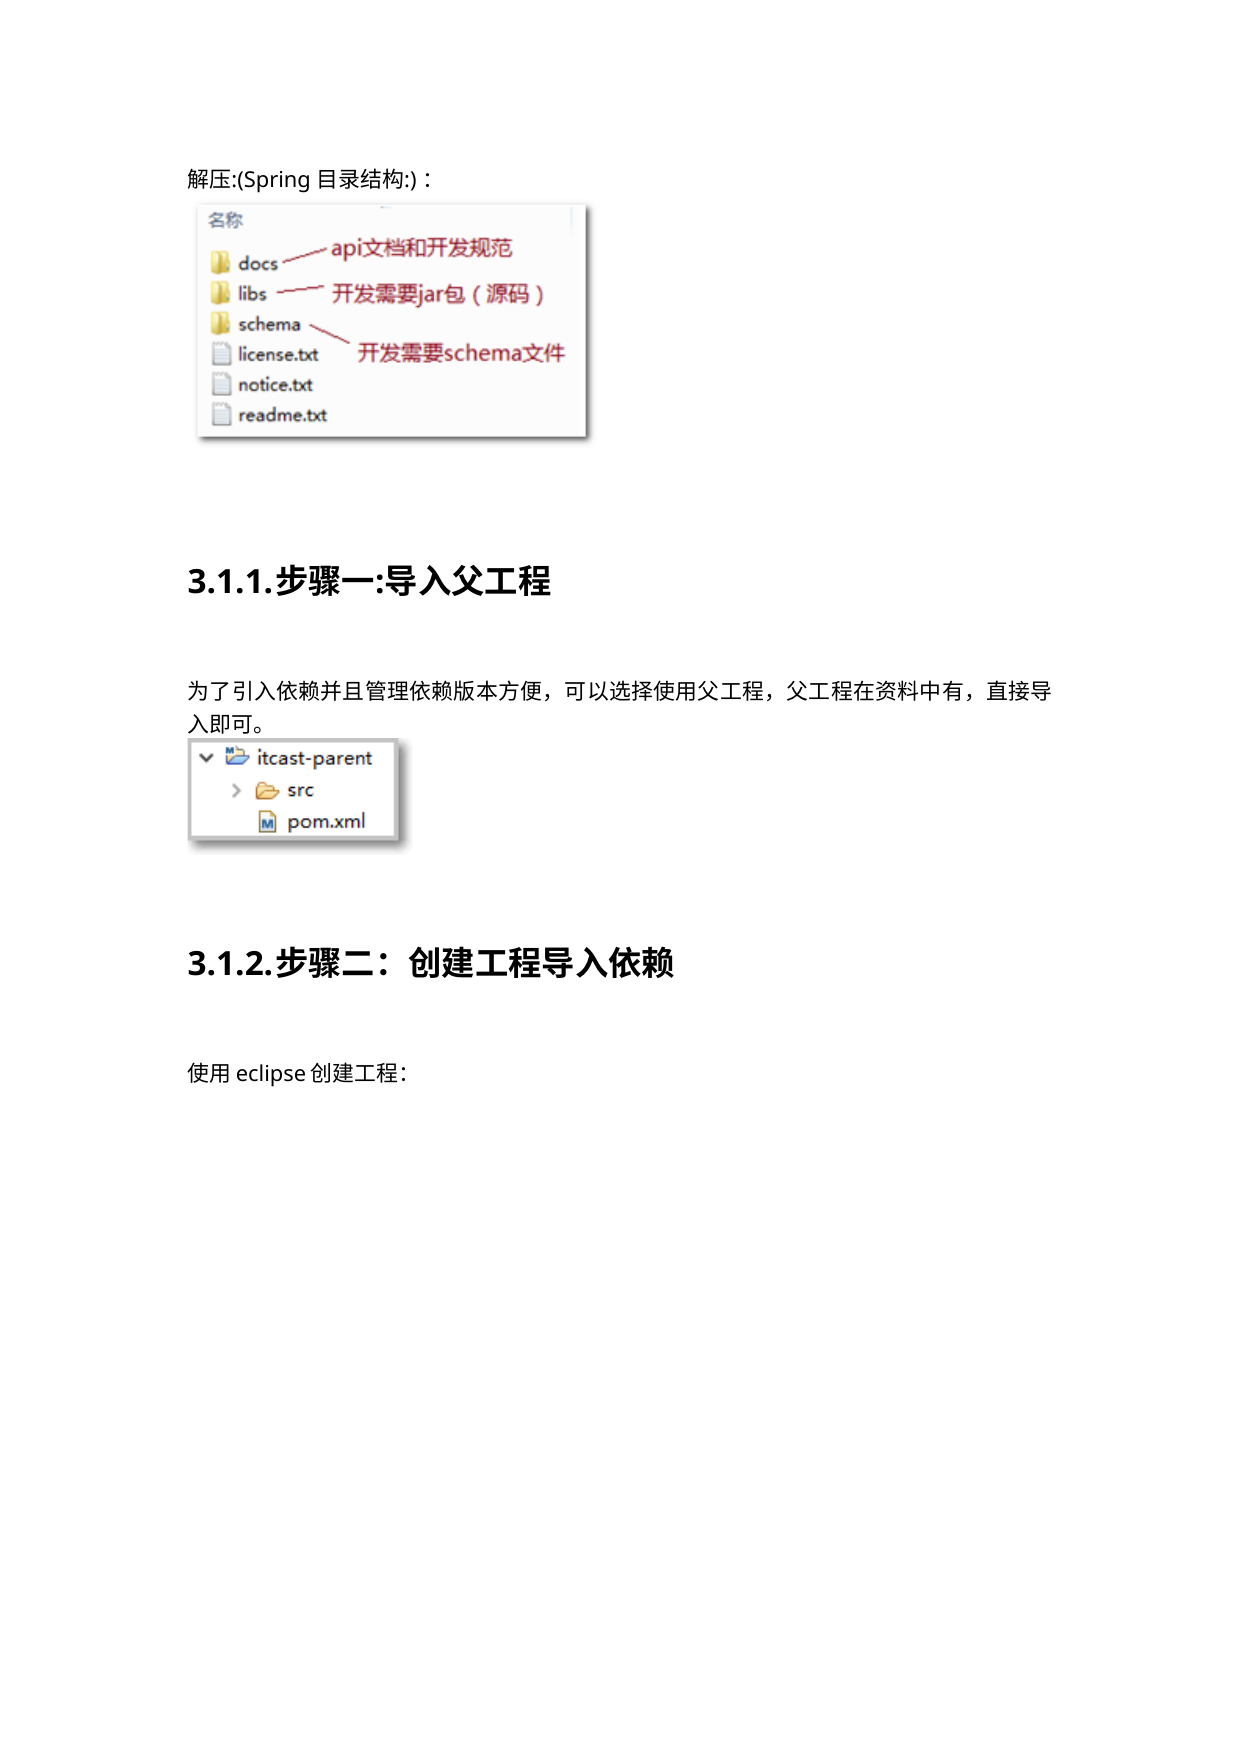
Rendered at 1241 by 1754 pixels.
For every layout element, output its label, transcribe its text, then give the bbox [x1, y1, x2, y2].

subtitle 步骤二：创建工程导入依赖 [187, 928, 1053, 993]
subtitle 步骤一:导入父工程 [187, 547, 1053, 612]
text 解压:(Spring 目录结构:) ： [187, 162, 1053, 194]
text 使用eclipse创建工程： [187, 1056, 1053, 1088]
picture [187, 738, 413, 855]
text 为了引入依赖并且管理依赖版本方便，可以选择使用父工程，父工程在资料中有，直接导入即可。 [187, 674, 1053, 739]
picture [187, 194, 597, 448]
